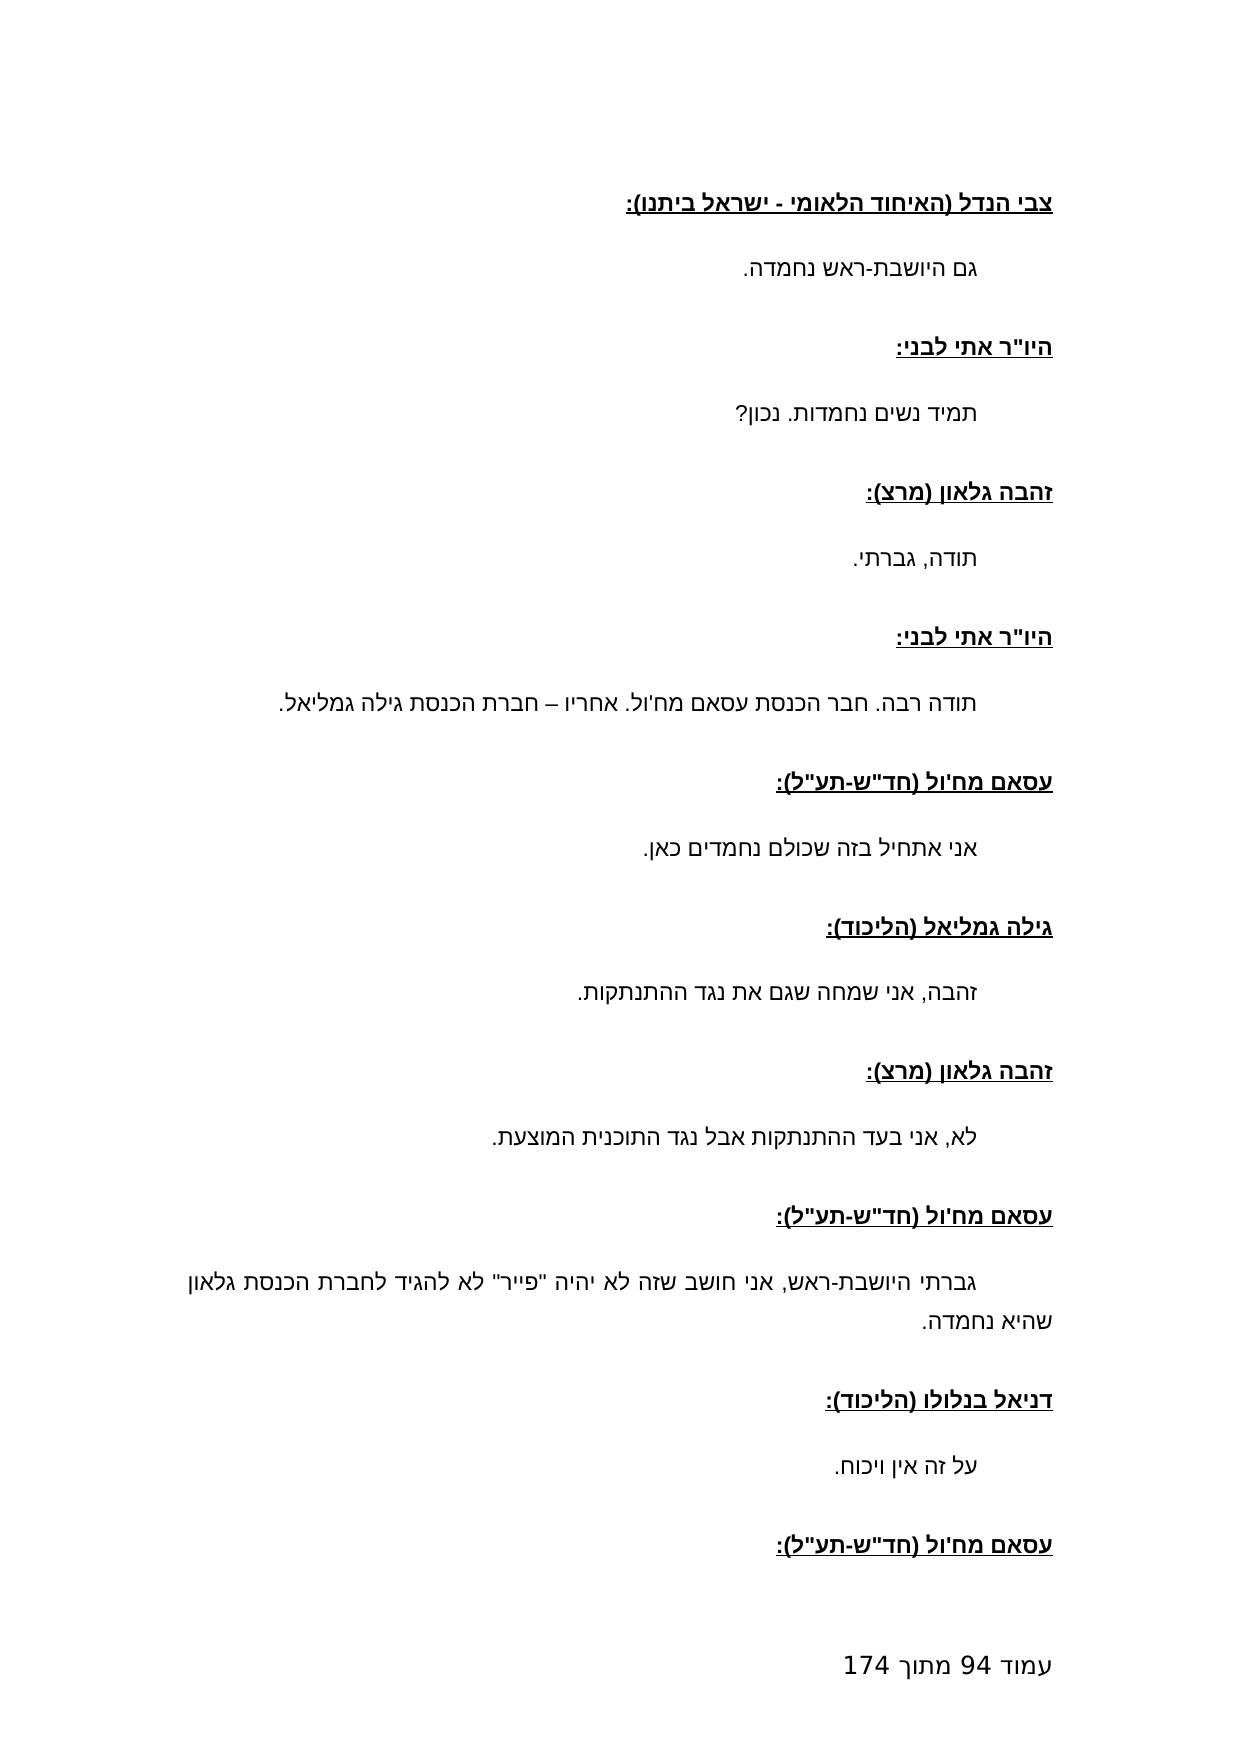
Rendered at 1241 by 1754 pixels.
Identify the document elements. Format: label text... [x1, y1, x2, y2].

text גם היושבת-ראש נחמדה. [187, 255, 1053, 282]
text לא, אני בעד ההתנתקות אבל נגד התוכנית המוצעת. [187, 1124, 1053, 1150]
text תודה רבה. חבר הכנסת עסאם מח'ול. אחריו – חברת הכנסת גילה גמליאל. [187, 690, 1053, 716]
text עסאם מח'ול (חד"ש-תע"ל): [187, 769, 1053, 795]
text זהבה גלאון (מרצ): [187, 1058, 1053, 1084]
text אני אתחיל בזה שכולם נחמדים כאן. [187, 834, 1053, 861]
text עסאם מח'ול (חד"ש-תע"ל): [187, 1203, 1053, 1229]
text על זה אין ויכוח. [187, 1453, 1053, 1479]
text זהבה גלאון (מרצ): [187, 479, 1053, 505]
text עסאם מח'ול (חד"ש-תע"ל): [187, 1532, 1053, 1558]
text צבי הנדל (האיחוד הלאומי - ישראל ביתנו): [187, 189, 1053, 216]
text זהבה, אני שמחה שגם את נגד ההתנתקות. [187, 979, 1053, 1006]
text היו"ר אתי לבני: [187, 624, 1053, 650]
text תמיד נשים נחמדות. נכון? [187, 400, 1053, 426]
text תודה, גברתי. [187, 545, 1053, 571]
text היו"ר אתי לבני: [187, 334, 1053, 361]
text גילה גמליאל (הליכוד): [187, 913, 1053, 940]
text דניאל בנלולו (הליכוד): [187, 1387, 1053, 1414]
text גברתי היושבת-ראש, אני חושב שזה לא יהיה "פייר" לא להגיד לחברת הכנסת גלאון שהיא נחמדה. [187, 1269, 1053, 1335]
